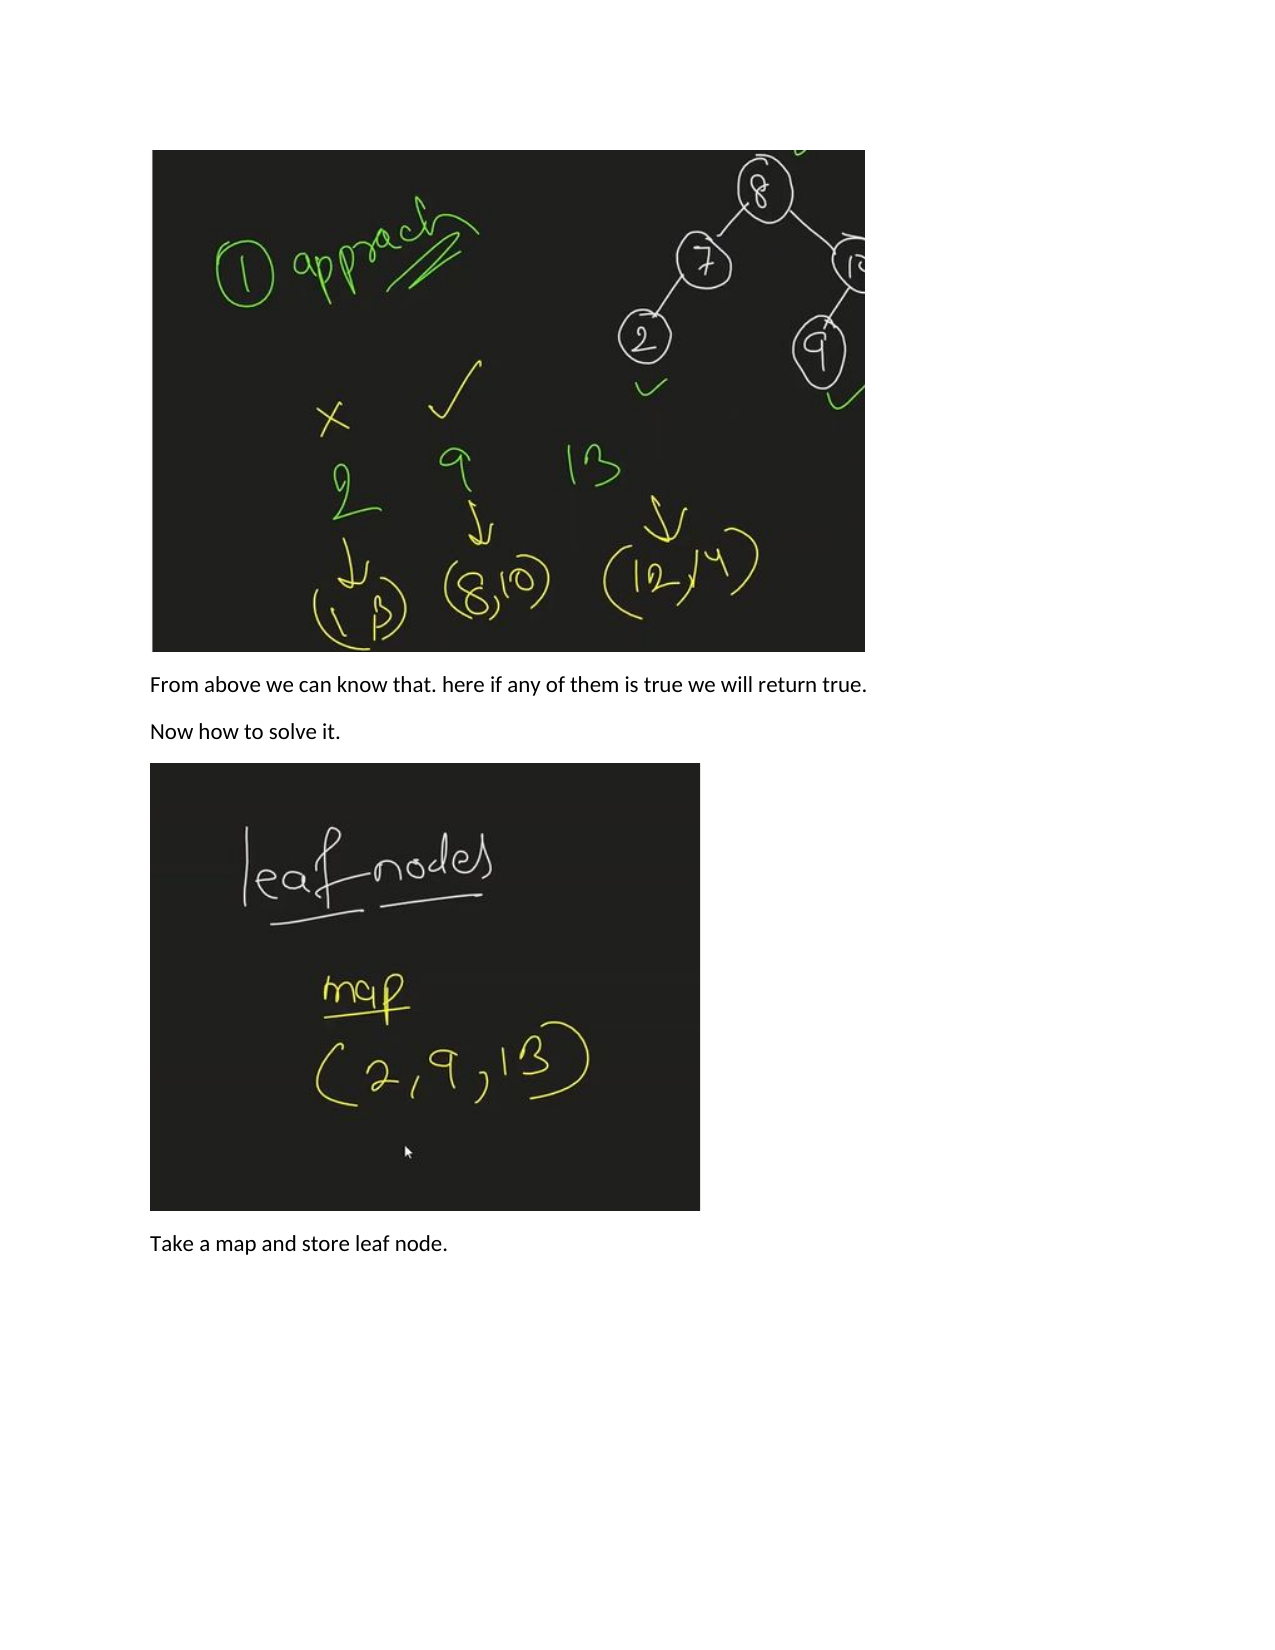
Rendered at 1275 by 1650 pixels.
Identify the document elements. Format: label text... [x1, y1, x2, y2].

text From above we can know that. here if any of them is true we will return true. [150, 670, 1125, 698]
text Take a map and store leaf node. [150, 1229, 1125, 1257]
text Now how to solve it. [150, 717, 1125, 745]
picture [150, 763, 700, 1211]
picture [150, 150, 865, 652]
